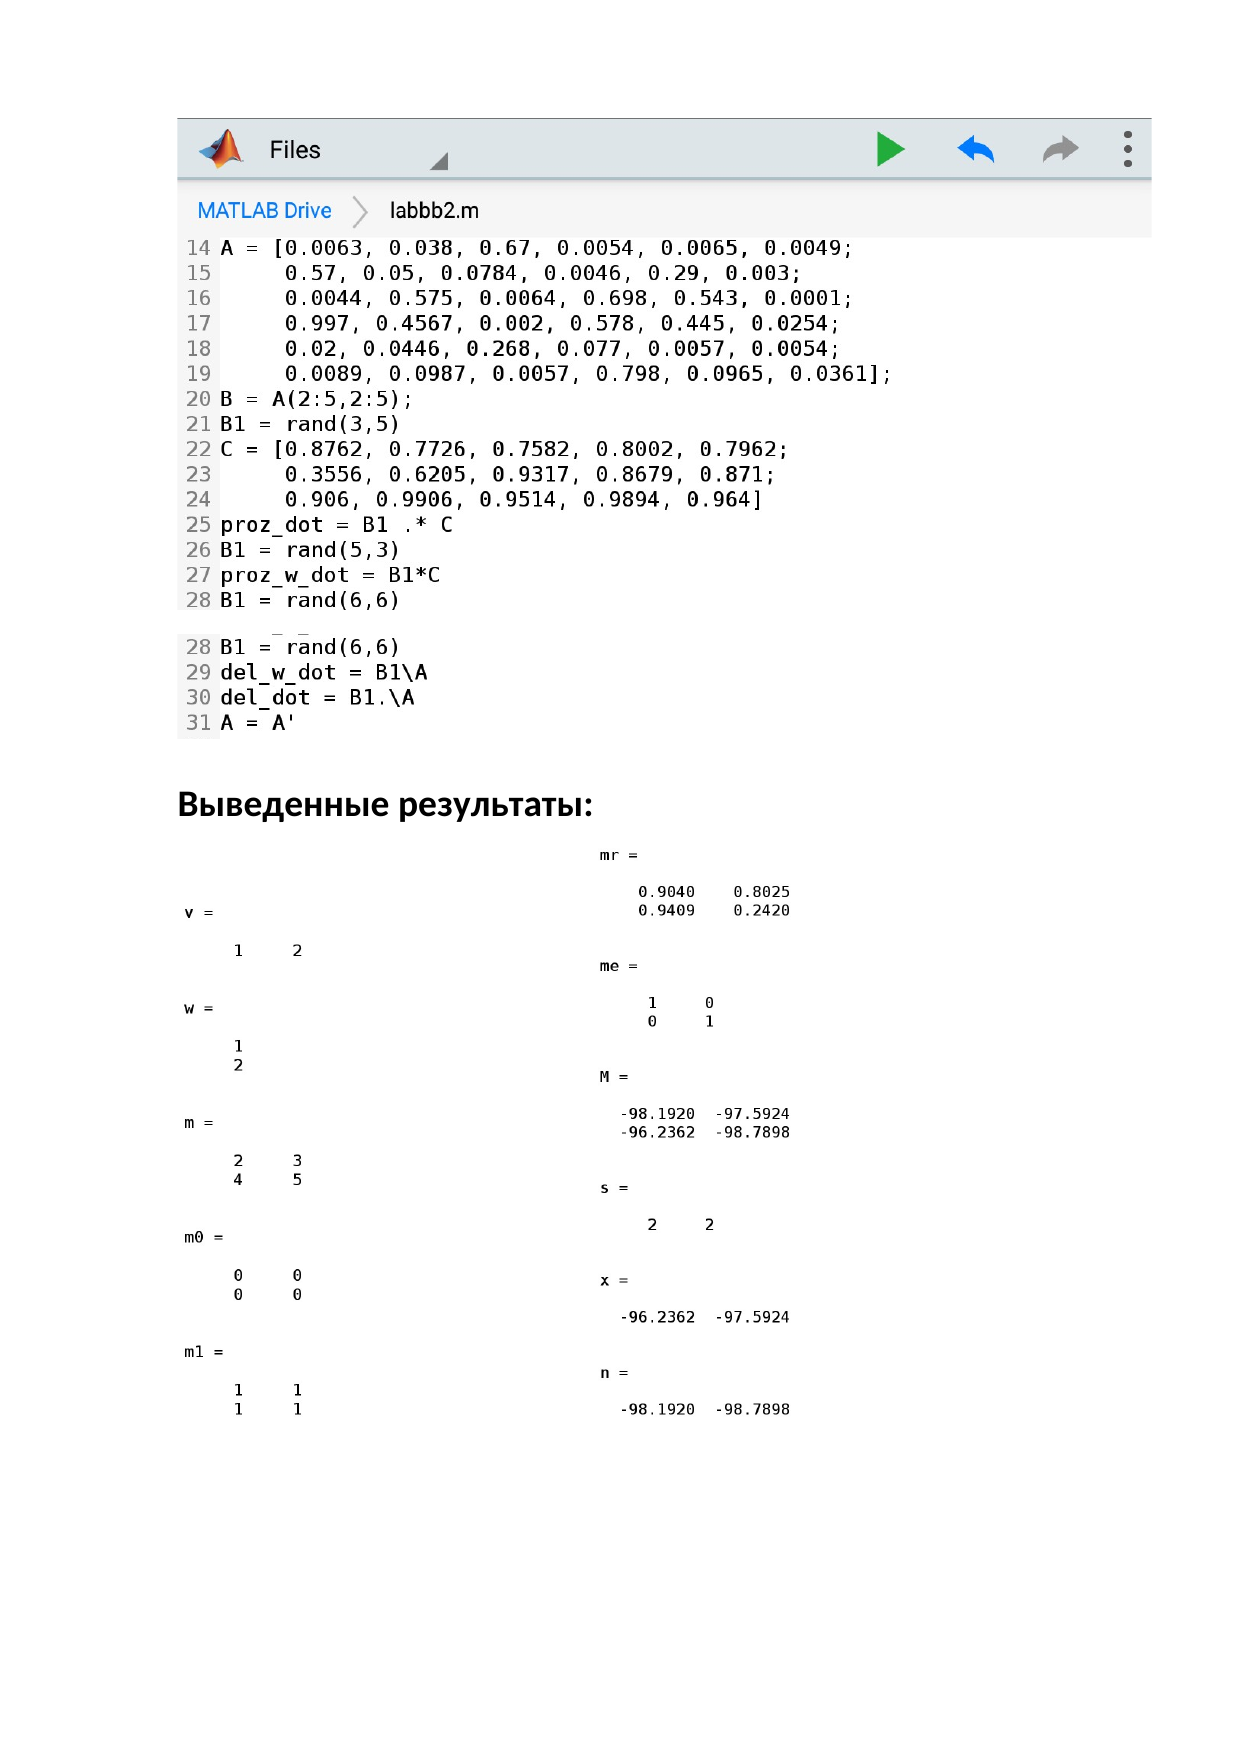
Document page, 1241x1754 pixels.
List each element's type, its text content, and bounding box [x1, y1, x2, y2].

subtitle Выведенные результаты: [177, 780, 1152, 826]
picture [177, 840, 996, 1432]
picture [177, 118, 1152, 610]
picture [177, 634, 1152, 739]
